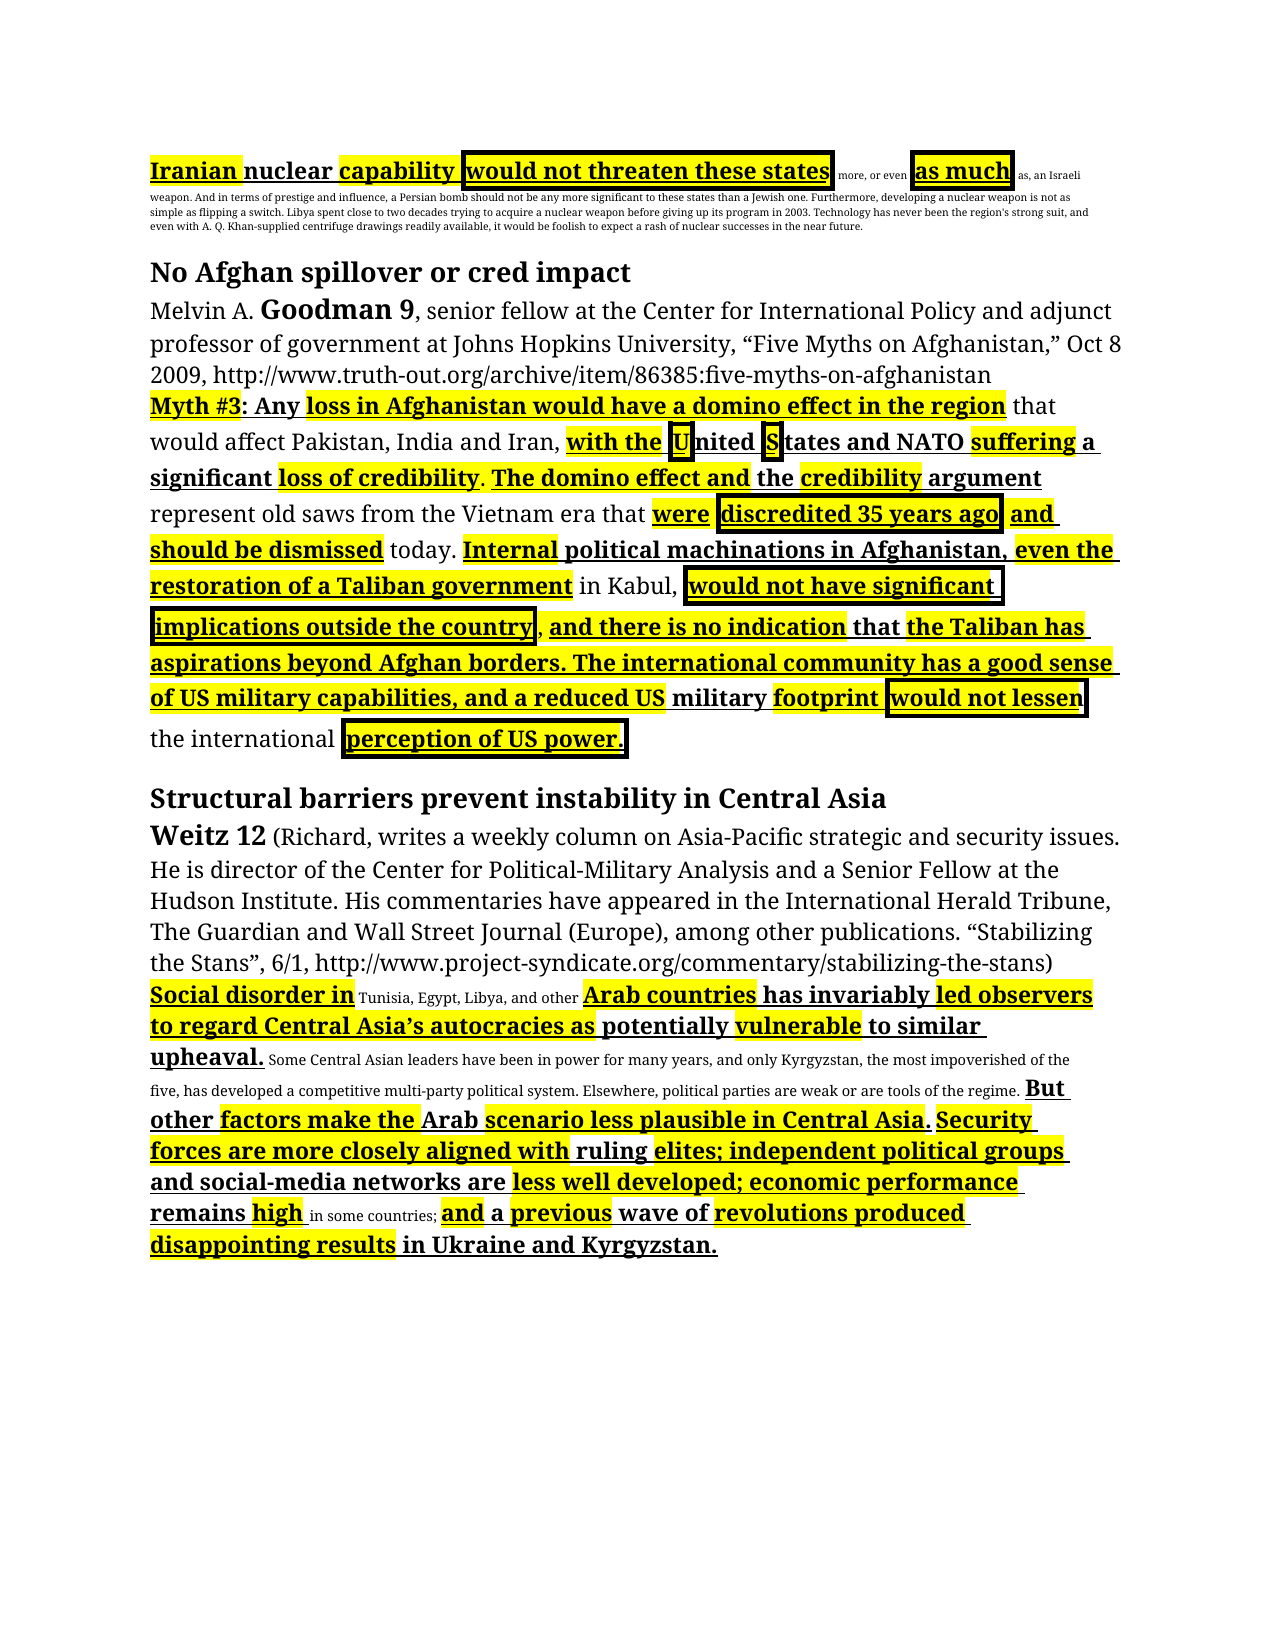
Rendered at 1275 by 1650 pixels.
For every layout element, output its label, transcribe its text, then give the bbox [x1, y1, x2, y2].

text Myth #3: Any loss in Afghanistan would have a domino effect in the region that would affect Pakistan, India and Iran, with the United States and NATO suffering a significant loss of credibility. The domino effect and the credibility argument represent old saws from the Vietnam era that were discredited 35 years ago and should be dismissed today. Internal political machinations in Afghanistan, even the restoration of a Taliban government in Kabul, would not have significant implications outside the country, and there is no indication that the Taliban has aspirations beyond Afghan borders. The international community has a good sense of US military capabilities, and a reduced US military footprint would not lessen the international perception of US power. [150, 390, 1125, 759]
text Social disorder in Tunisia, Egypt, Libya, and other Arab countries has invariably led observers to regard Central Asia’s autocracies as potentially vulnerable to similar upheaval. Some Central Asian leaders have been in power for many years, and only Kyrgyzstan, the most impoverished of the five, has developed a competitive multi-party political system. Elsewhere, political parties are weak or are tools of the regime. But other factors make the Arab scenario less plausible in Central Asia. ­­Security forces are more closely aligned with ruling elites; independent political groups and social-media networks are less well developed; economic performance remains high in some countries; and a previous wave of revolutions produced disappointing results in Ukraine and Kyrgyzstan. [150, 978, 1095, 1260]
subtitle Structural barriers prevent instability in Central Asia [150, 780, 1125, 817]
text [150, 150, 1095, 233]
subtitle No Afghan spillover or cred impact [150, 254, 1125, 291]
text Melvin A. Goodman 9, senior fellow at the Center for International Policy and adjunct professor of government at Johns Hopkins University, “Five Myths on Afghanistan,” Oct 8 2009, http://www.truth-out.org/archive/item/86385:five-myths-on-afghanistan [150, 291, 1125, 390]
text Weitz 12 (Richard, writes a weekly column on Asia-Pacific strategic and security issues. He is director of the Center for Political-Military Analysis and a Senior Fellow at the Hudson Institute. His commentaries have appeared in the International Herald Tribune, The Guardian and Wall Street Journal (Europe), among other publications. “Stabilizing the Stans”, 6/1, http://www.project-syndicate.org/commentary/stabilizing-the-stans) [150, 817, 1125, 978]
